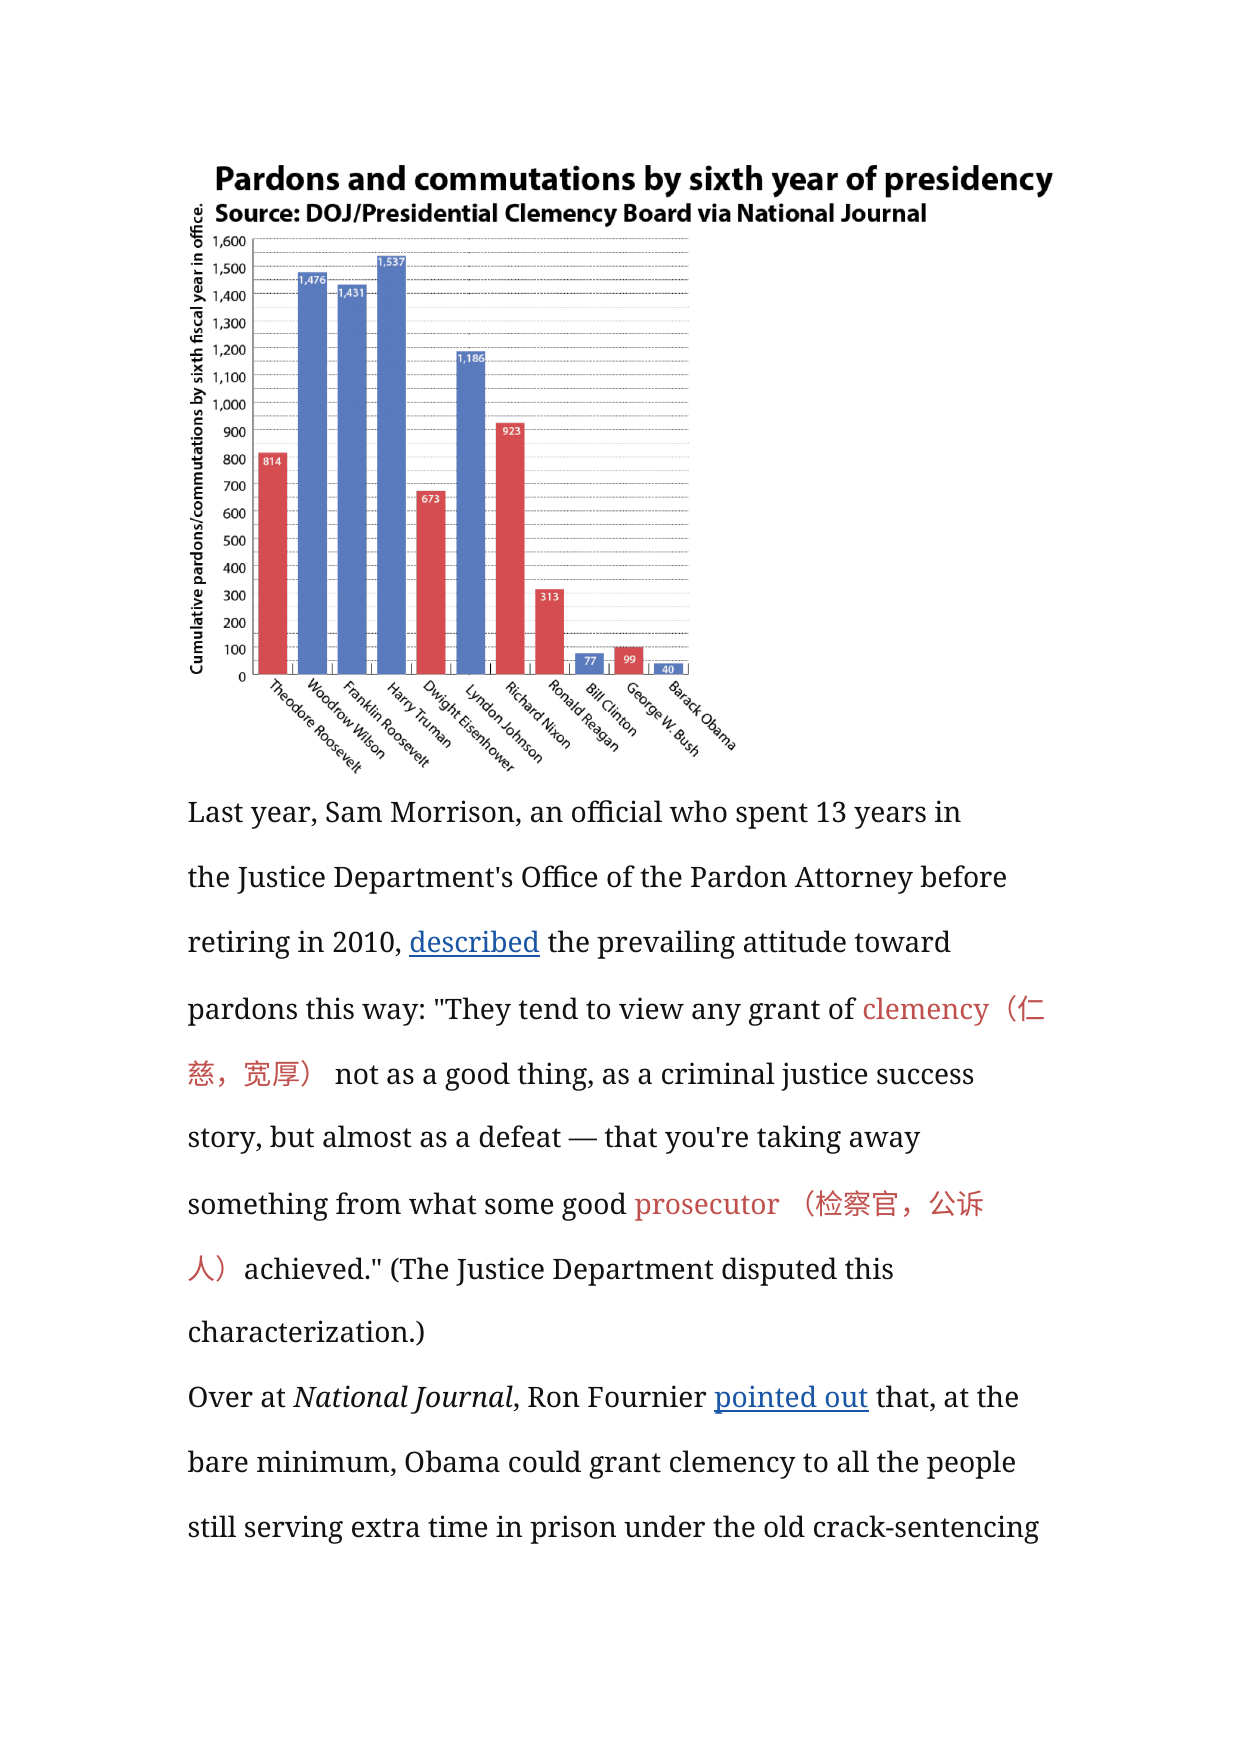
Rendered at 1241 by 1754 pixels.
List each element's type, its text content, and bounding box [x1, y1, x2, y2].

picture [187, 162, 1053, 776]
text Last year, Sam Morrison, an official who spent 13 years in the Justice Department's Office of the Pardon Attorney before retiring in 2010, described the prevailing attitude toward pardons this way: "They tend to view any grant of clemency（仁慈，宽厚） not as a good thing, as a criminal justice success story, but almost as a defeat — that you're taking away something from what some good prosecutor （检察官，公诉人）achieved." (The Justice Department disputed this characterization.) [187, 779, 1053, 1364]
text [187, 1364, 1053, 1559]
